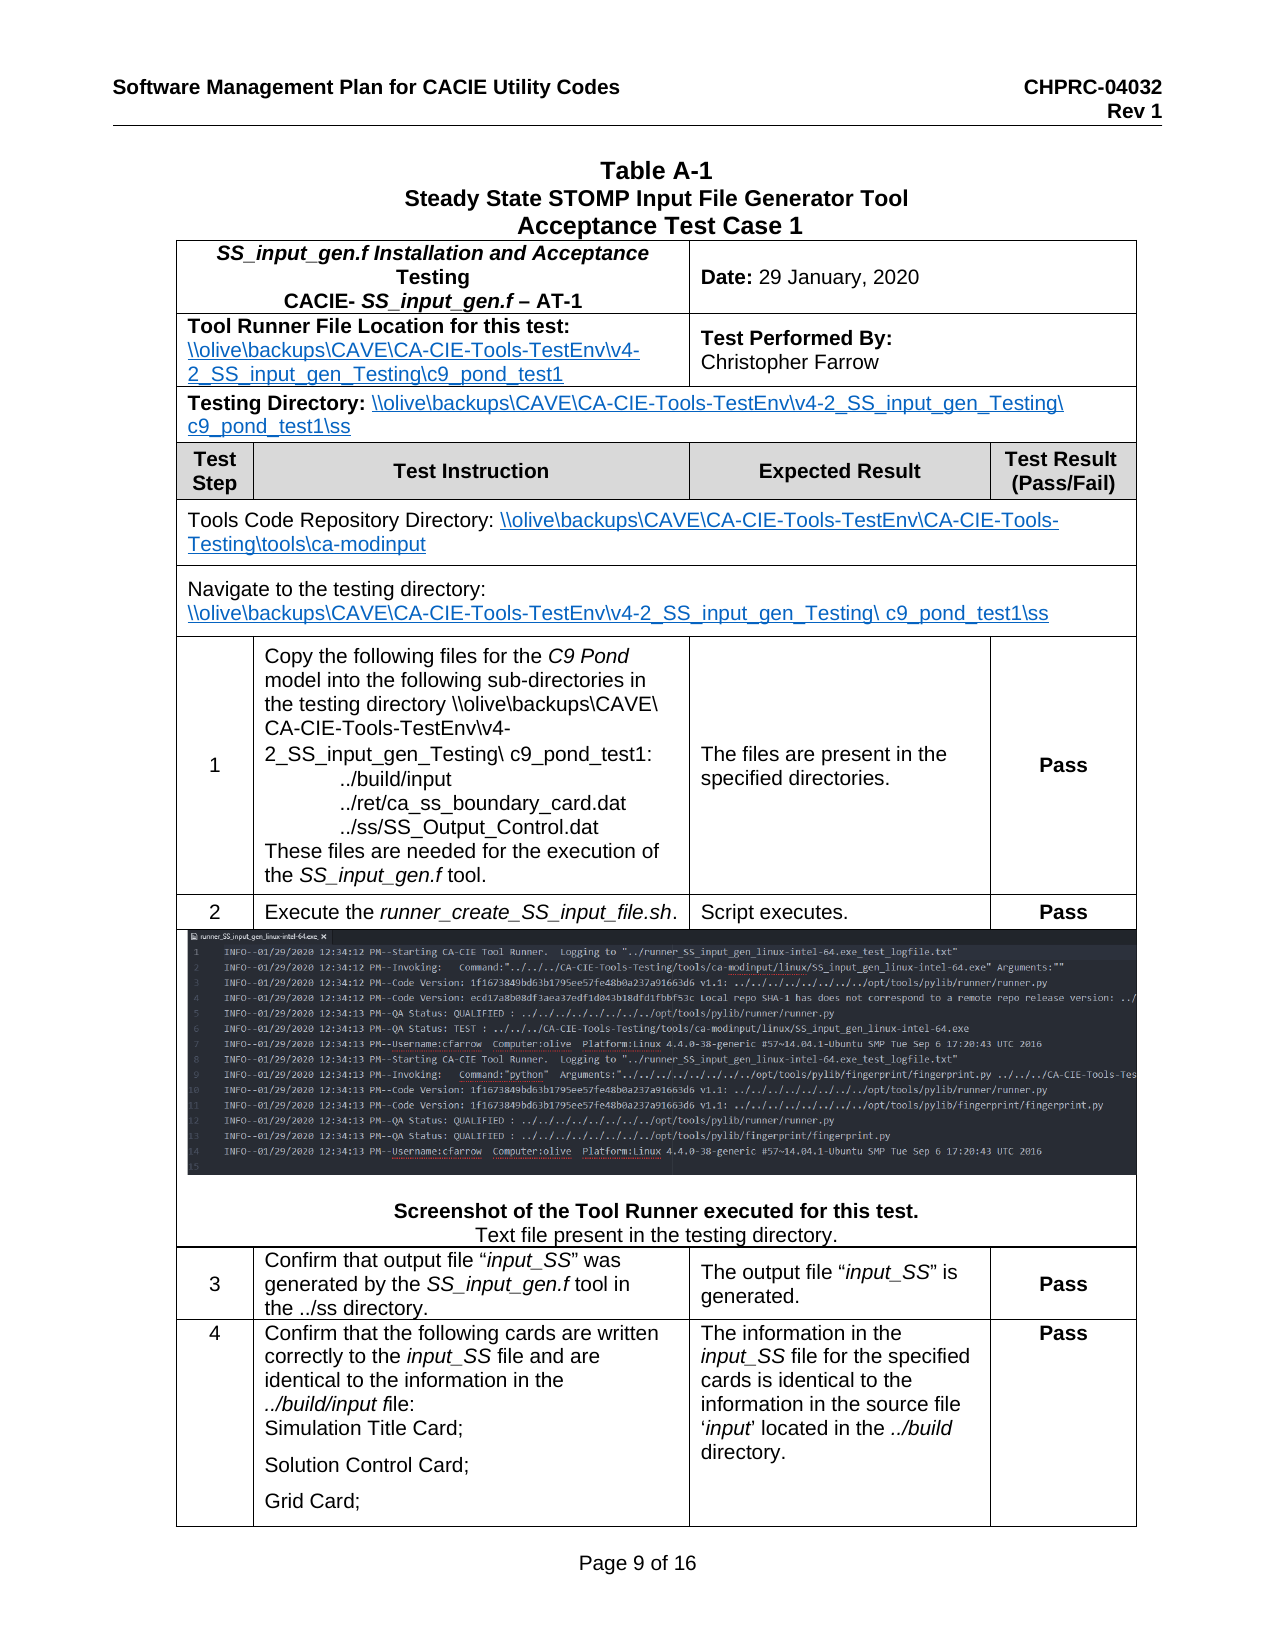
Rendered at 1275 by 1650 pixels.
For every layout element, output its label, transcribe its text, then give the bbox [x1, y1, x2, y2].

table_cell Test Instruction [254, 443, 689, 499]
table_cell Testing Directory: \\olive\backups\CAVE\CA-CIE-Tools-TestEnv\v4-2_SS_input_gen_Testing\c9_pond_test1\ss [177, 387, 1136, 442]
table_cell Pass [991, 637, 1136, 894]
table_cell Pass [991, 1320, 1136, 1526]
table_cell Test Step [177, 443, 253, 499]
table_cell The output file “input_SS” is generated. [690, 1248, 990, 1319]
table_cell Script executes. [690, 895, 990, 929]
table_cell 3 [177, 1248, 253, 1319]
table_cell Date: 29 January, 2020 [690, 241, 1136, 313]
table_cell Screenshot of the Tool Runner executed for this test. Text file present in the testing directory. [177, 930, 1136, 1246]
table_cell Pass [991, 1248, 1136, 1319]
table_cell The information in the input_SS file for the specified cards is identical to the information in the source file ‘input’ located in the ../build directory. [690, 1320, 990, 1526]
table_cell Tools Code Repository Directory: \\olive\backups\CAVE\CA-CIE-Tools-TestEnv\CA-CIE-Tools-Testing\tools\ca-modinput [177, 500, 1136, 565]
table_cell Test Performed By: Christopher Farrow [690, 314, 1136, 386]
table_cell Expected Result [690, 443, 990, 499]
picture [187, 930, 1137, 1175]
table_cell SS_input_gen.f Installation and Acceptance Testing CACIE- SS_input_gen.f – AT-1 [177, 241, 689, 313]
table_cell 2 [177, 895, 253, 929]
table_cell The files are present in the specified directories. [690, 637, 990, 894]
table_cell 4 [177, 1320, 253, 1526]
table_header Table A-1 Steady State STOMP Input File Generator Tool Acceptance Test Case 1 [176, 156, 1137, 240]
table_cell Confirm that the following cards are written correctly to the input_SS file and are identical to the information in the ../build/input file: Simulation Title Card; Solution Control Card; Grid Card; Inactive Nodes Card; Rock Soil Zonation Card; Mechanical Properties Card; Hydraulic Properties Card; Saturation Function Card; X-Aqueous Relative Permeability Card; Y-Aqueous Relative Permeability Card; Z-Aqueous Relative Permeability Card; Initial Conditions Card; Surface Flux Card. [254, 1320, 689, 1526]
table_cell 1 [177, 637, 253, 894]
table_cell Copy the following files for the C9 Pond model into the following sub-directories in the testing directory \\olive\backups\CAVE\CA-CIE-Tools-TestEnv\v4-2_SS_input_gen_Testing\ c9_pond_test1: ../build/input ../ret/ca_ss_boundary_card.dat ../ss/SS_Output_Control.dat These files are needed for the execution of the SS_input_gen.f tool. [254, 637, 689, 894]
table_cell Execute the runner_create_SS_input_file.sh. [254, 895, 689, 929]
table_cell Pass [991, 895, 1136, 929]
table_cell Navigate to the testing directory: \\olive\backups\CAVE\CA-CIE-Tools-TestEnv\v4-2_SS_input_gen_Testing\ c9_pond_test1\ss [177, 566, 1136, 636]
table_cell Confirm that output file “input_SS” was generated by the SS_input_gen.f tool in the ../ss directory. [254, 1248, 689, 1319]
table_cell Tool Runner File Location for this test: \\olive\backups\CAVE\CA-CIE-Tools-TestEnv\v4-2_SS_input_gen_Testing\c9_pond_test1 [177, 314, 689, 386]
table_cell Test Result (Pass/Fail) [991, 443, 1136, 499]
